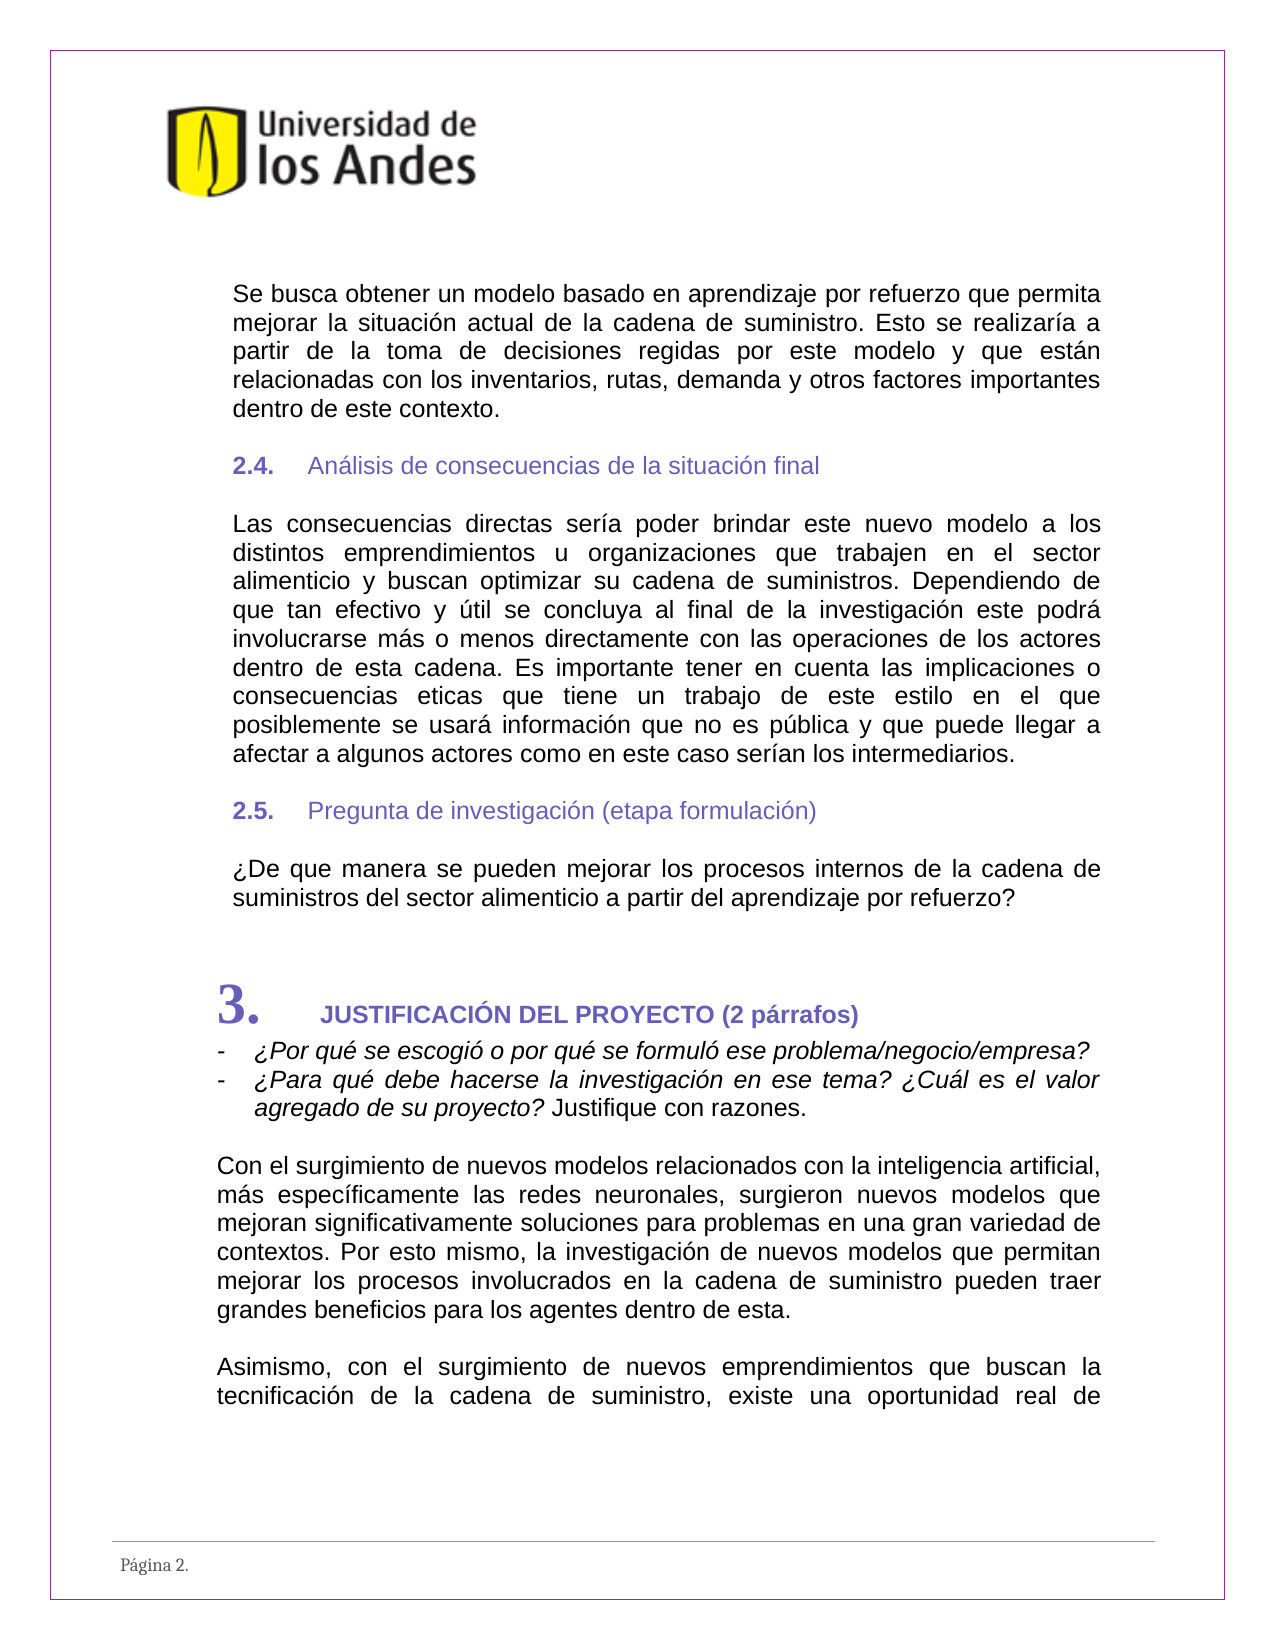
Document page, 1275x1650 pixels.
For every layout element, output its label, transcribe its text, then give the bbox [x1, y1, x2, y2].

picture [157, 95, 491, 209]
list Pregunta de investigación (etapa formulación) [232, 796, 1102, 825]
list JUSTIFICACIÓN DEL PROYECTO (2 párrafos) [217, 969, 1102, 1036]
text Con el surgimiento de nuevos modelos relacionados con la inteligencia artificial, más específicamente las redes neuronales, surgieron nuevos modelos que mejoran significativamente soluciones para problemas en una gran variedad de contextos. Por esto mismo, la investigación de nuevos modelos que permitan mejorar los procesos involucrados en la cadena de suministro pueden traer grandes beneficios para los agentes dentro de esta. [217, 1151, 1102, 1323]
list Análisis de consecuencias de la situación final [232, 451, 1102, 480]
list ¿Para qué debe hacerse la investigación en ese tema? ¿Cuál es el valor agregado de su proyecto? Justifique con razones. [217, 1065, 1102, 1122]
text ¿De que manera se pueden mejorar los procesos internos de la cadena de suministros del sector alimenticio a partir del aprendizaje por refuerzo? [232, 854, 1102, 911]
text Las consecuencias directas sería poder brindar este nuevo modelo a los distintos emprendimientos u organizaciones que trabajen en el sector alimenticio y buscan optimizar su cadena de suministros. Dependiendo de que tan efectivo y útil se concluya al final de la investigación este podrá involucrarse más o menos directamente con las operaciones de los actores dentro de esta cadena. Es importante tener en cuenta las implicaciones o consecuencias eticas que tiene un trabajo de este estilo en el que posiblemente se usará información que no es pública y que puede llegar a afectar a algunos actores como en este caso serían los intermediarios. [232, 509, 1102, 768]
text Se busca obtener un modelo basado en aprendizaje por refuerzo que permita mejorar la situación actual de la cadena de suministro. Esto se realizaría a partir de la toma de decisiones regidas por este modelo y que están relacionadas con los inventarios, rutas, demanda y otros factores importantes dentro de este contexto. [232, 279, 1102, 423]
list ¿Por qué se escogió o por qué se formuló ese problema/negocio/empresa? [217, 1036, 1102, 1065]
